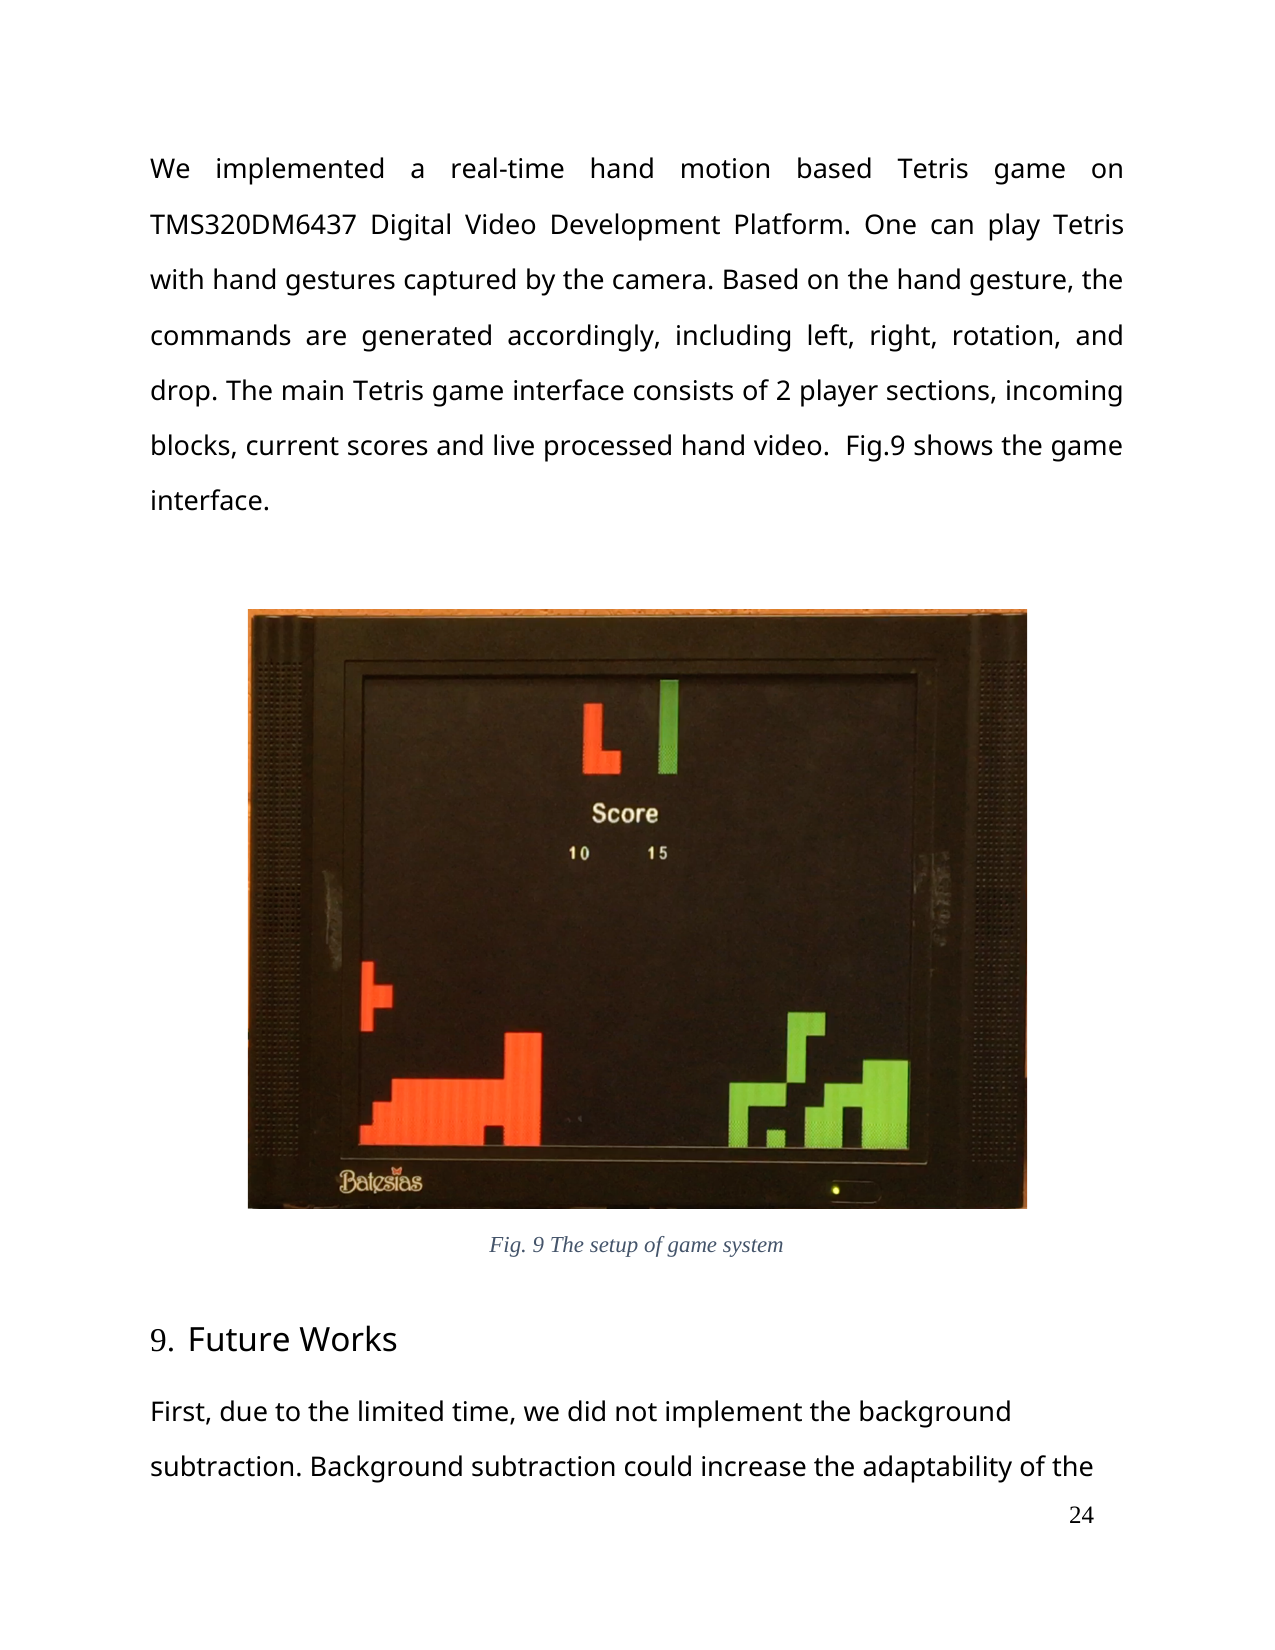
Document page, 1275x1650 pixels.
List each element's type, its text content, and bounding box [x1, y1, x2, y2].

text We implemented a real-time hand motion based Tetris game on TMS320DM6437 Digital Video Development Platform. One can play Tetris with hand gestures captured by the camera. Based on the hand gesture, the commands are generated accordingly, including left, right, rotation, and drop. The main Tetris game interface consists of 2 player sections, incoming blocks, current scores and live processed hand video. Fig.9 shows the game interface. [150, 150, 1125, 519]
subtitle Future Works [150, 1316, 1125, 1361]
picture [247, 609, 1028, 1209]
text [150, 1392, 1125, 1484]
